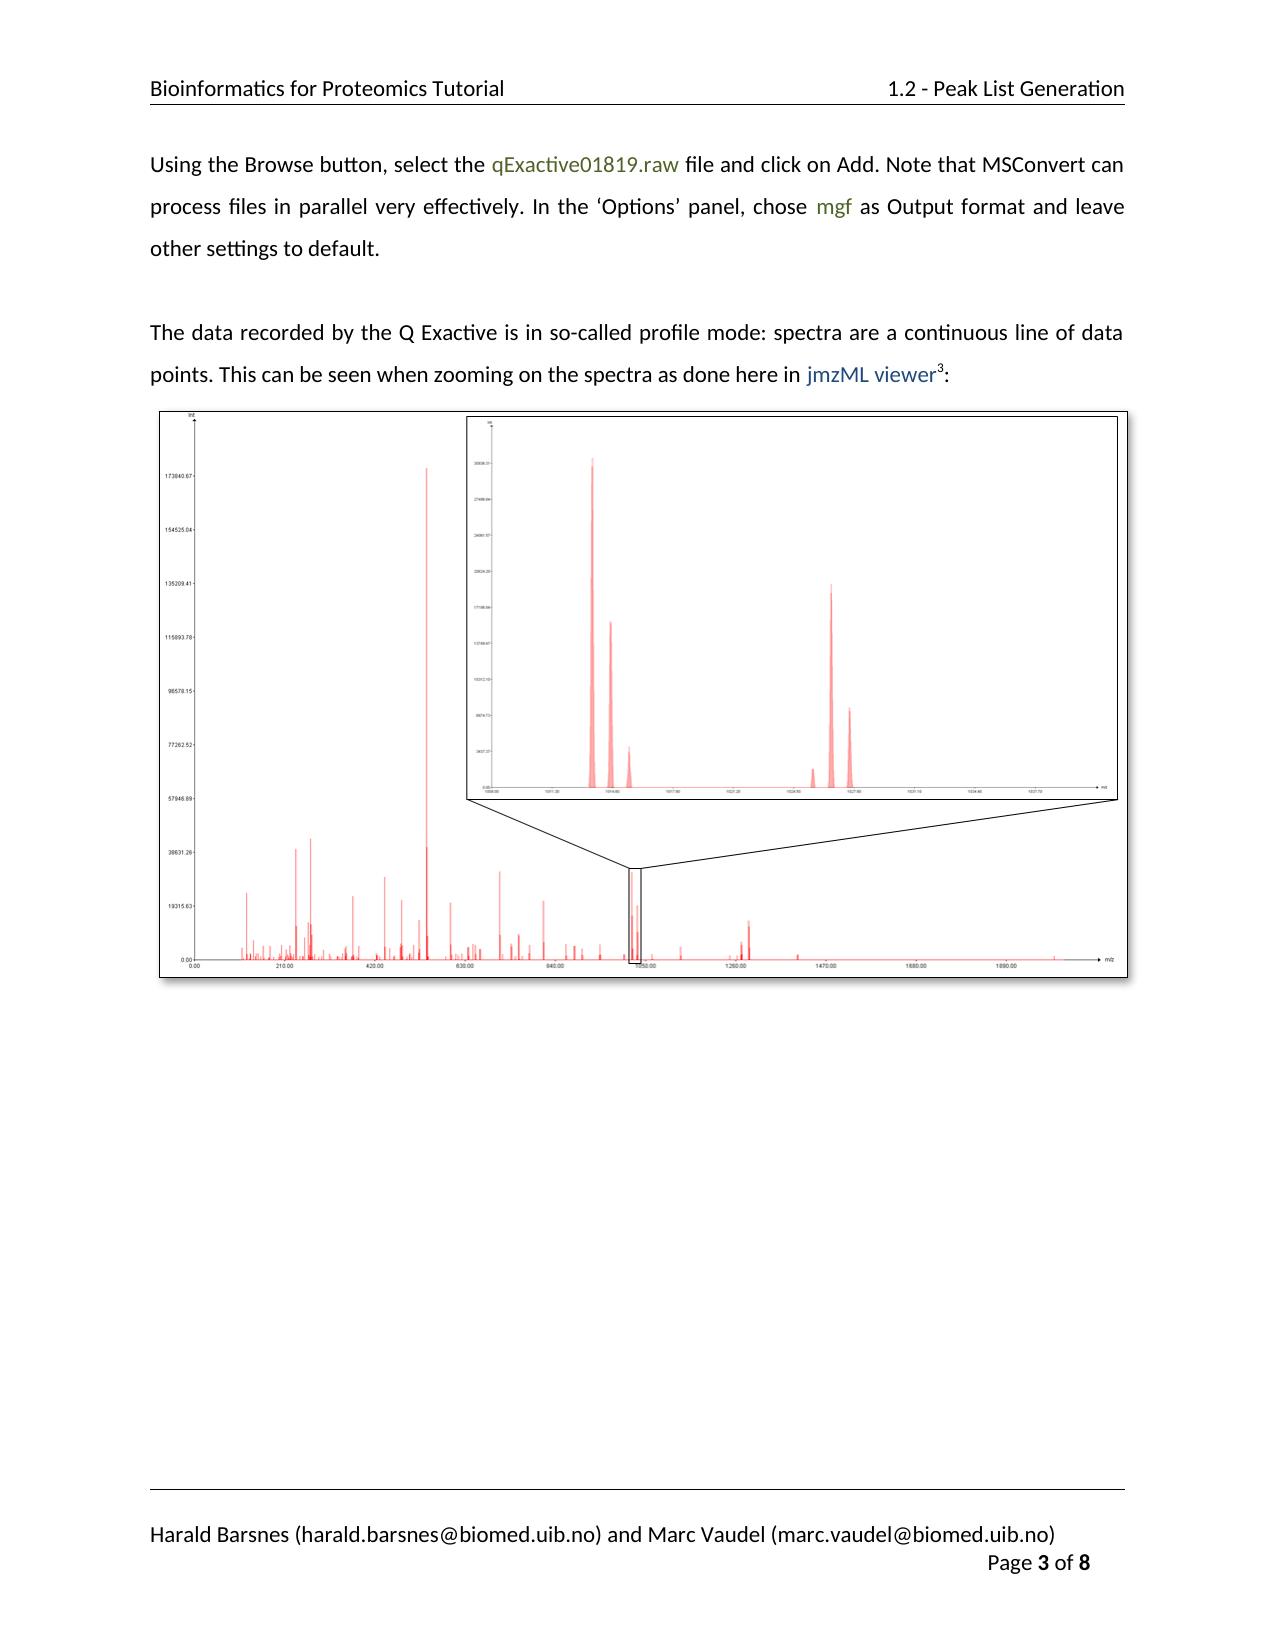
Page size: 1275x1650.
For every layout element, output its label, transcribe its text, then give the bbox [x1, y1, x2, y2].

text Using the Browse button, select the qExactive01819.raw file and click on Add. Note that MSConvert can process files in parallel very effectively. In the ‘Options’ panel, chose mgf as Output format and leave other settings to default. [150, 150, 1125, 262]
picture [160, 412, 1127, 977]
text The data recorded by the Q Exactive is in so-called profile mode: spectra are a continuous line of data points. This can be seen when zooming on the spectra as done here in jmzML viewer3: [150, 318, 1125, 388]
